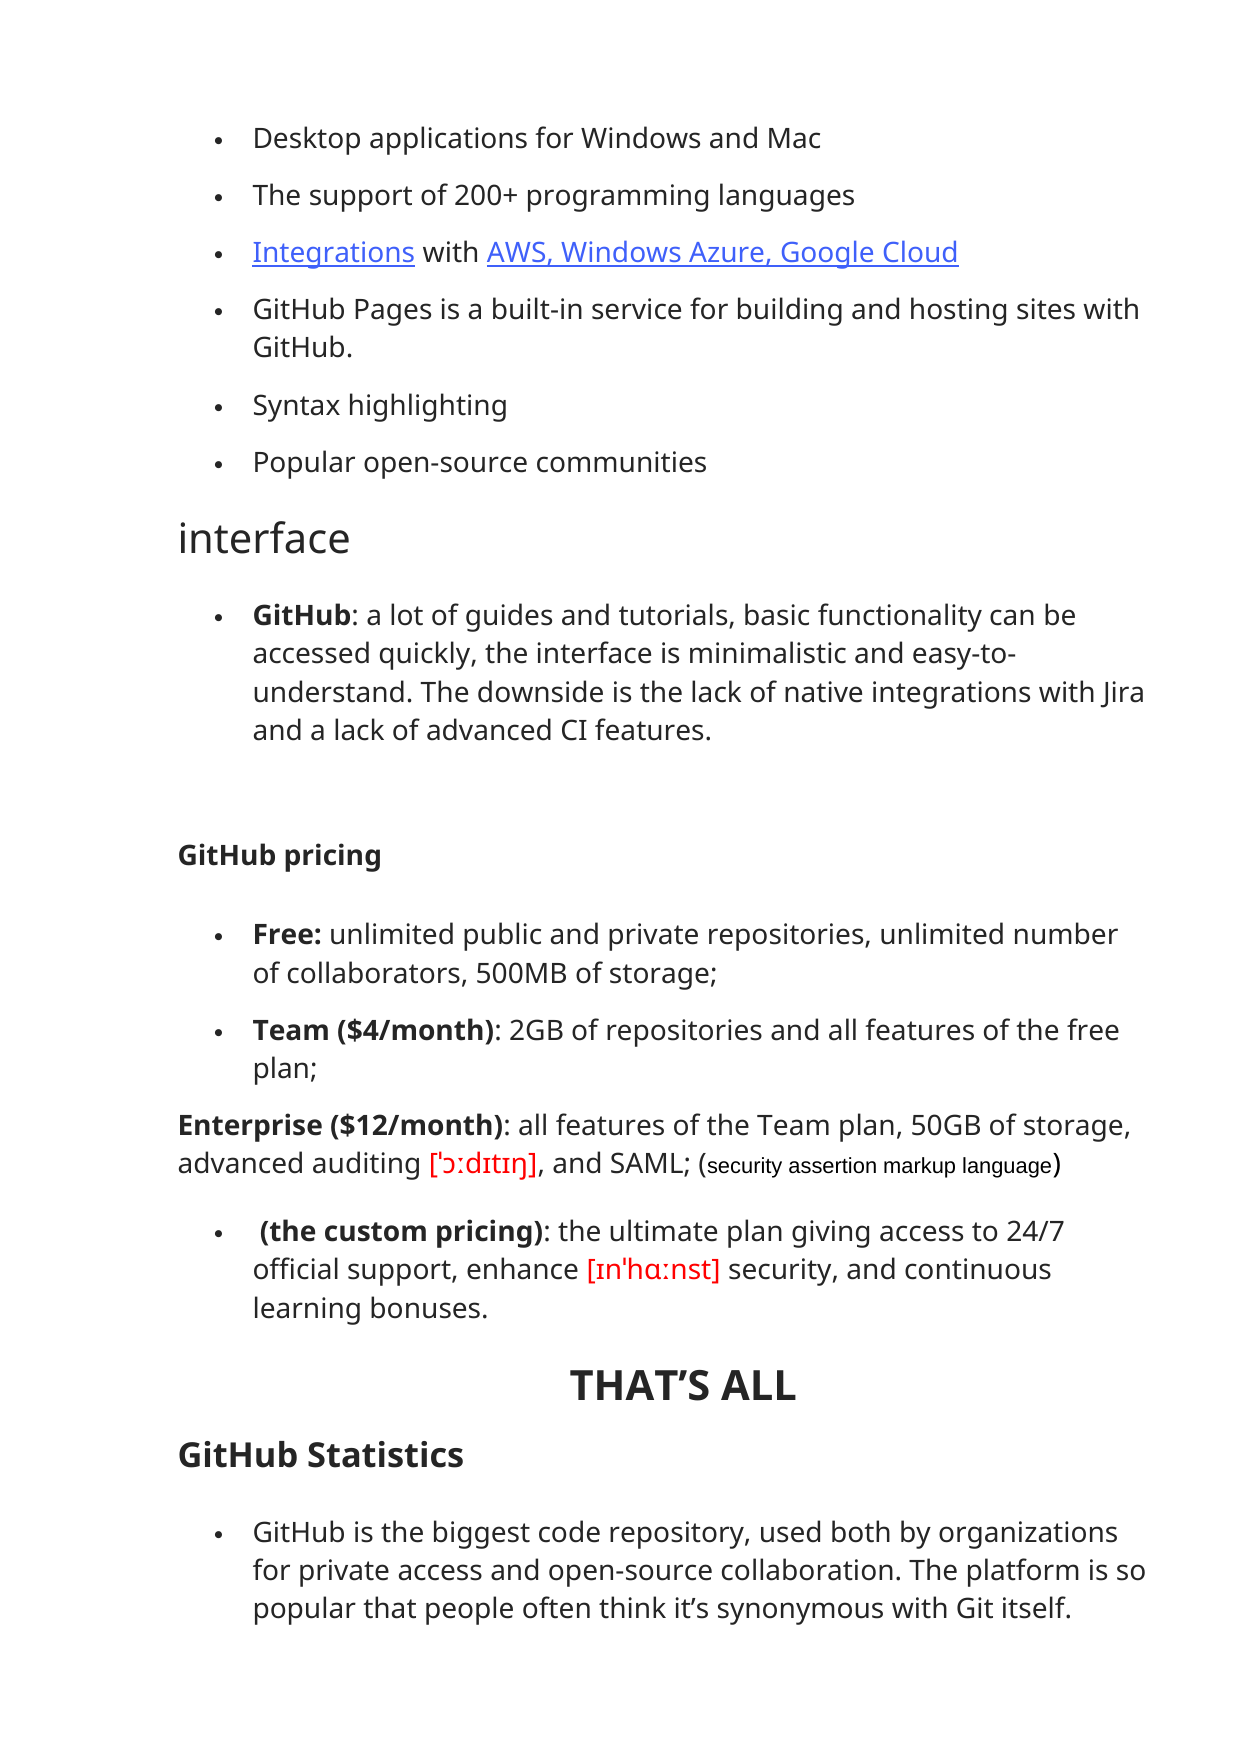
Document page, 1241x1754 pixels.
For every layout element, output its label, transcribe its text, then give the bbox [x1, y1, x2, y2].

list Popular open-source communities [215, 442, 1152, 480]
list GitHub Pages is a built-in service for building and hosting sites with GitHub. [215, 289, 1152, 366]
list Free: unlimited public and private repositories, unlimited number of collaborators, 500MB of storage; [215, 915, 1152, 991]
list GitHub: a lot of guides and tutorials, basic functionality can be accessed quickly, the interface is minimalistic and easy-to-understand. The downside is the lack of native integrations with Jira and a lack of advanced CI features. [215, 595, 1152, 749]
text Enterprise ($12/month): all features of the Team plan, 50GB of storage, advanced auditing [ˈɔːdɪtɪŋ], and SAML; (security assertion markup language) [177, 1106, 1152, 1182]
list Syntax highlighting [215, 385, 1152, 423]
text THAT’S ALL [215, 1356, 1152, 1412]
text interface [177, 509, 1152, 566]
list The support of 200+ programming languages [215, 175, 1152, 213]
text GitHub pricing [177, 835, 1152, 873]
list Team ($4/month): 2GB of repositories and all features of the free plan; [215, 1010, 1152, 1087]
list (the custom pricing): the ultimate plan giving access to 24/7 official support, enhance [ɪnˈhɑːnst] security, and continuous learning bonuses. [215, 1211, 1152, 1326]
list Desktop applications for Windows and Mac [215, 118, 1152, 156]
text GitHub Statistics [177, 1431, 1152, 1478]
list Integrations with AWS, Windows Azure, Google Cloud [215, 232, 1152, 271]
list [215, 1512, 1152, 1627]
